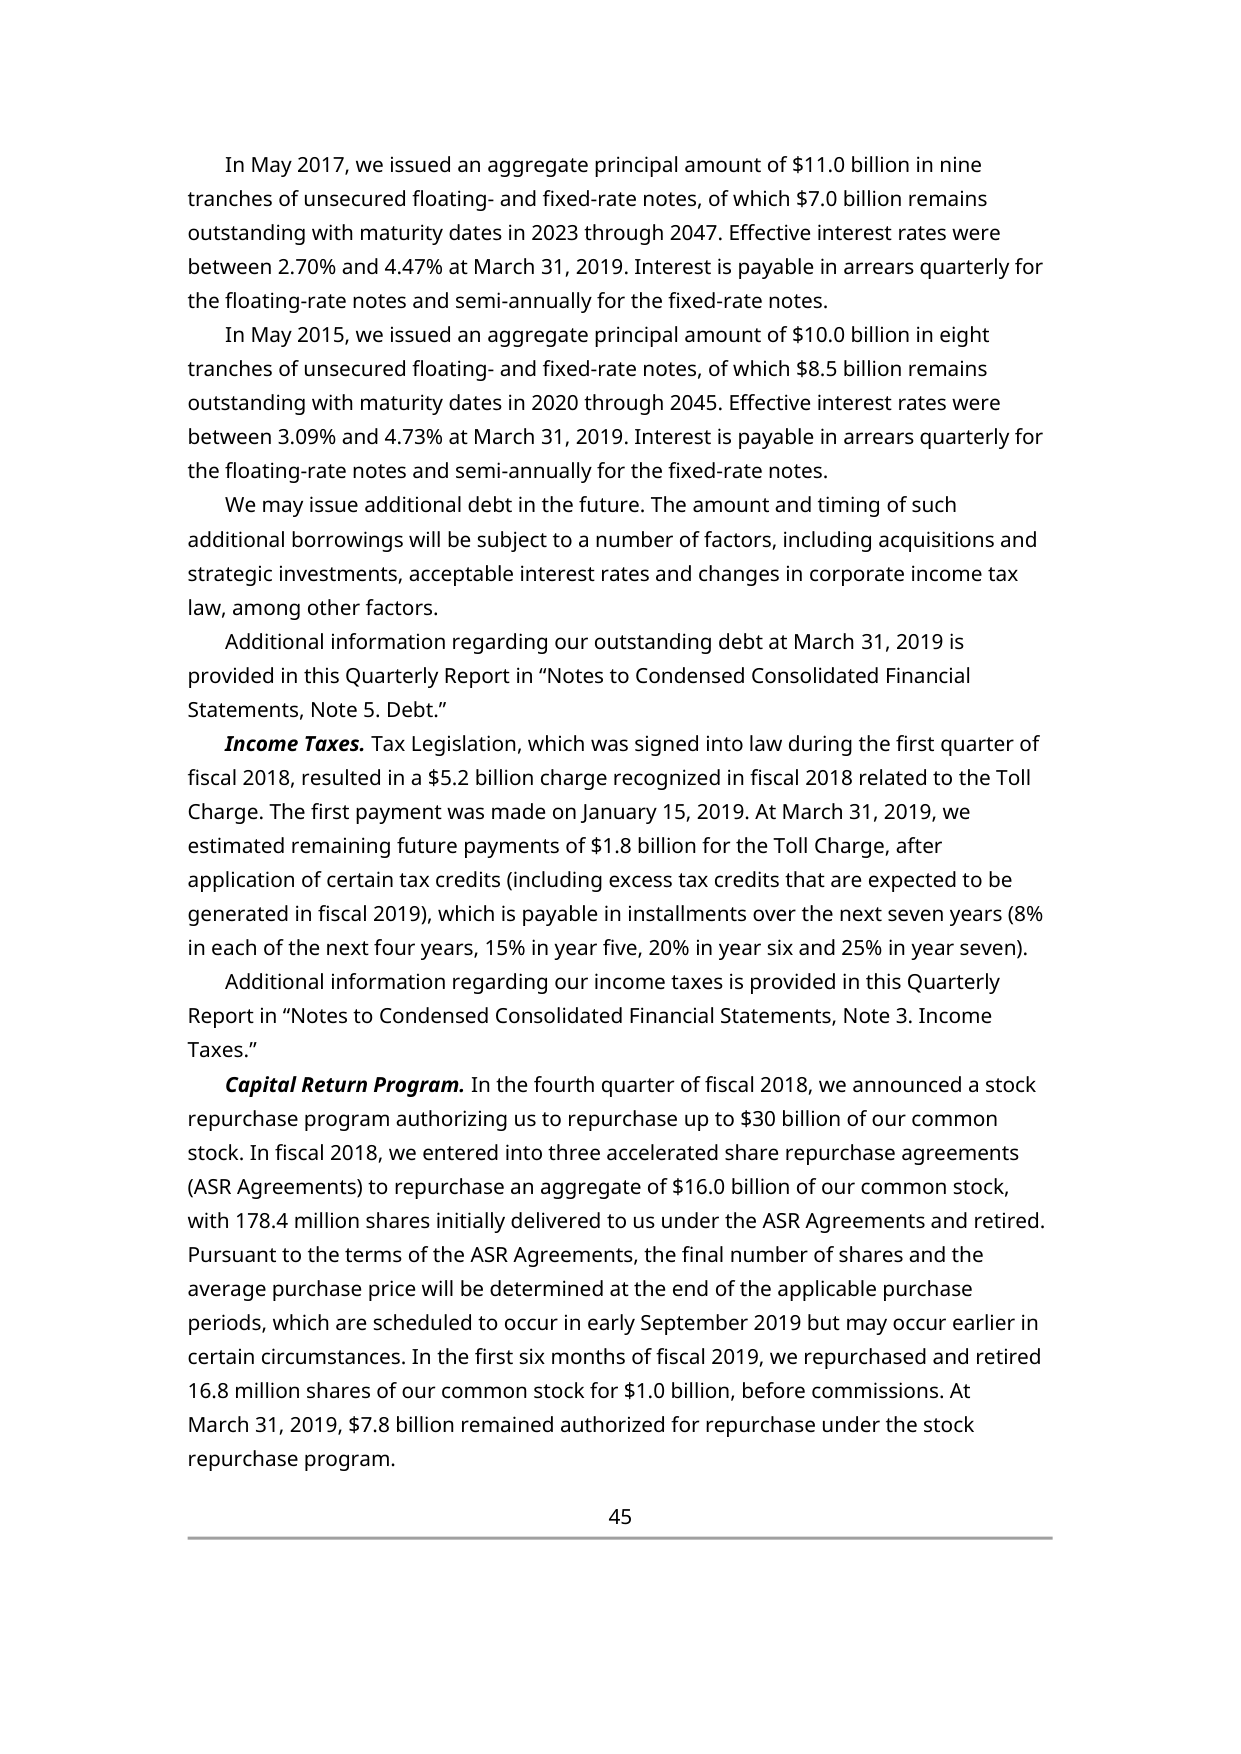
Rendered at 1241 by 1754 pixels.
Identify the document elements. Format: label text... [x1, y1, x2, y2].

text In May 2015, we issued an aggregate principal amount of $10.0 billion in eight tranches of unsecured floating- and fixed-rate notes, of which $8.5 billion remains outstanding with maturity dates in 2020 through 2045. Effective interest rates were between 3.09% and 4.73% at March 31, 2019. Interest is payable in arrears quarterly for the floating-rate notes and semi-annually for the fixed-rate notes. [187, 320, 1053, 485]
text In May 2017, we issued an aggregate principal amount of $11.0 billion in nine tranches of unsecured floating- and fixed-rate notes, of which $7.0 billion remains outstanding with maturity dates in 2023 through 2047. Effective interest rates were between 2.70% and 4.47% at March 31, 2019. Interest is payable in arrears quarterly for the floating-rate notes and semi-annually for the fixed-rate notes. [187, 150, 1053, 315]
text 45 [187, 1502, 1053, 1531]
text Additional information regarding our outstanding debt at March 31, 2019 is provided in this Quarterly Report in “Notes to Condensed Consolidated Financial Statements, Note 5. Debt.” [187, 627, 1053, 723]
text Income Taxes. Tax Legislation, which was signed into law during the first quarter of fiscal 2018, resulted in a $5.2 billion charge recognized in fiscal 2018 related to the Toll Charge. The first payment was made on January 15, 2019. At March 31, 2019, we estimated remaining future payments of $1.8 billion for the Toll Charge, after application of certain tax credits (including excess tax credits that are expected to be generated in fiscal 2019), which is payable in installments over the next seven years (8% in each of the next four years, 15% in year five, 20% in year six and 25% in year seven). [187, 729, 1053, 962]
text We may issue additional debt in the future. The amount and timing of such additional borrowings will be subject to a number of factors, including acquisitions and strategic investments, acceptable interest rates and changes in corporate income tax law, among other factors. [187, 491, 1053, 621]
text Capital Return Program. In the fourth quarter of fiscal 2018, we announced a stock repurchase program authorizing us to repurchase up to $30 billion of our common stock. In fiscal 2018, we entered into three accelerated share repurchase agreements (ASR Agreements) to repurchase an aggregate of $16.0 billion of our common stock, with 178.4 million shares initially delivered to us under the ASR Agreements and retired. Pursuant to the terms of the ASR Agreements, the final number of shares and the average purchase price will be determined at the end of the applicable purchase periods, which are scheduled to occur in early September 2019 but may occur earlier in certain circumstances. In the first six months of fiscal 2019, we repurchased and retired 16.8 million shares of our common stock for $1.0 billion, before commissions. At March 31, 2019, $7.8 billion remained authorized for repurchase under the stock repurchase program. [187, 1070, 1053, 1473]
text Additional information regarding our income taxes is provided in this Quarterly Report in “Notes to Condensed Consolidated Financial Statements, Note 3. Income Taxes.” [187, 967, 1053, 1064]
